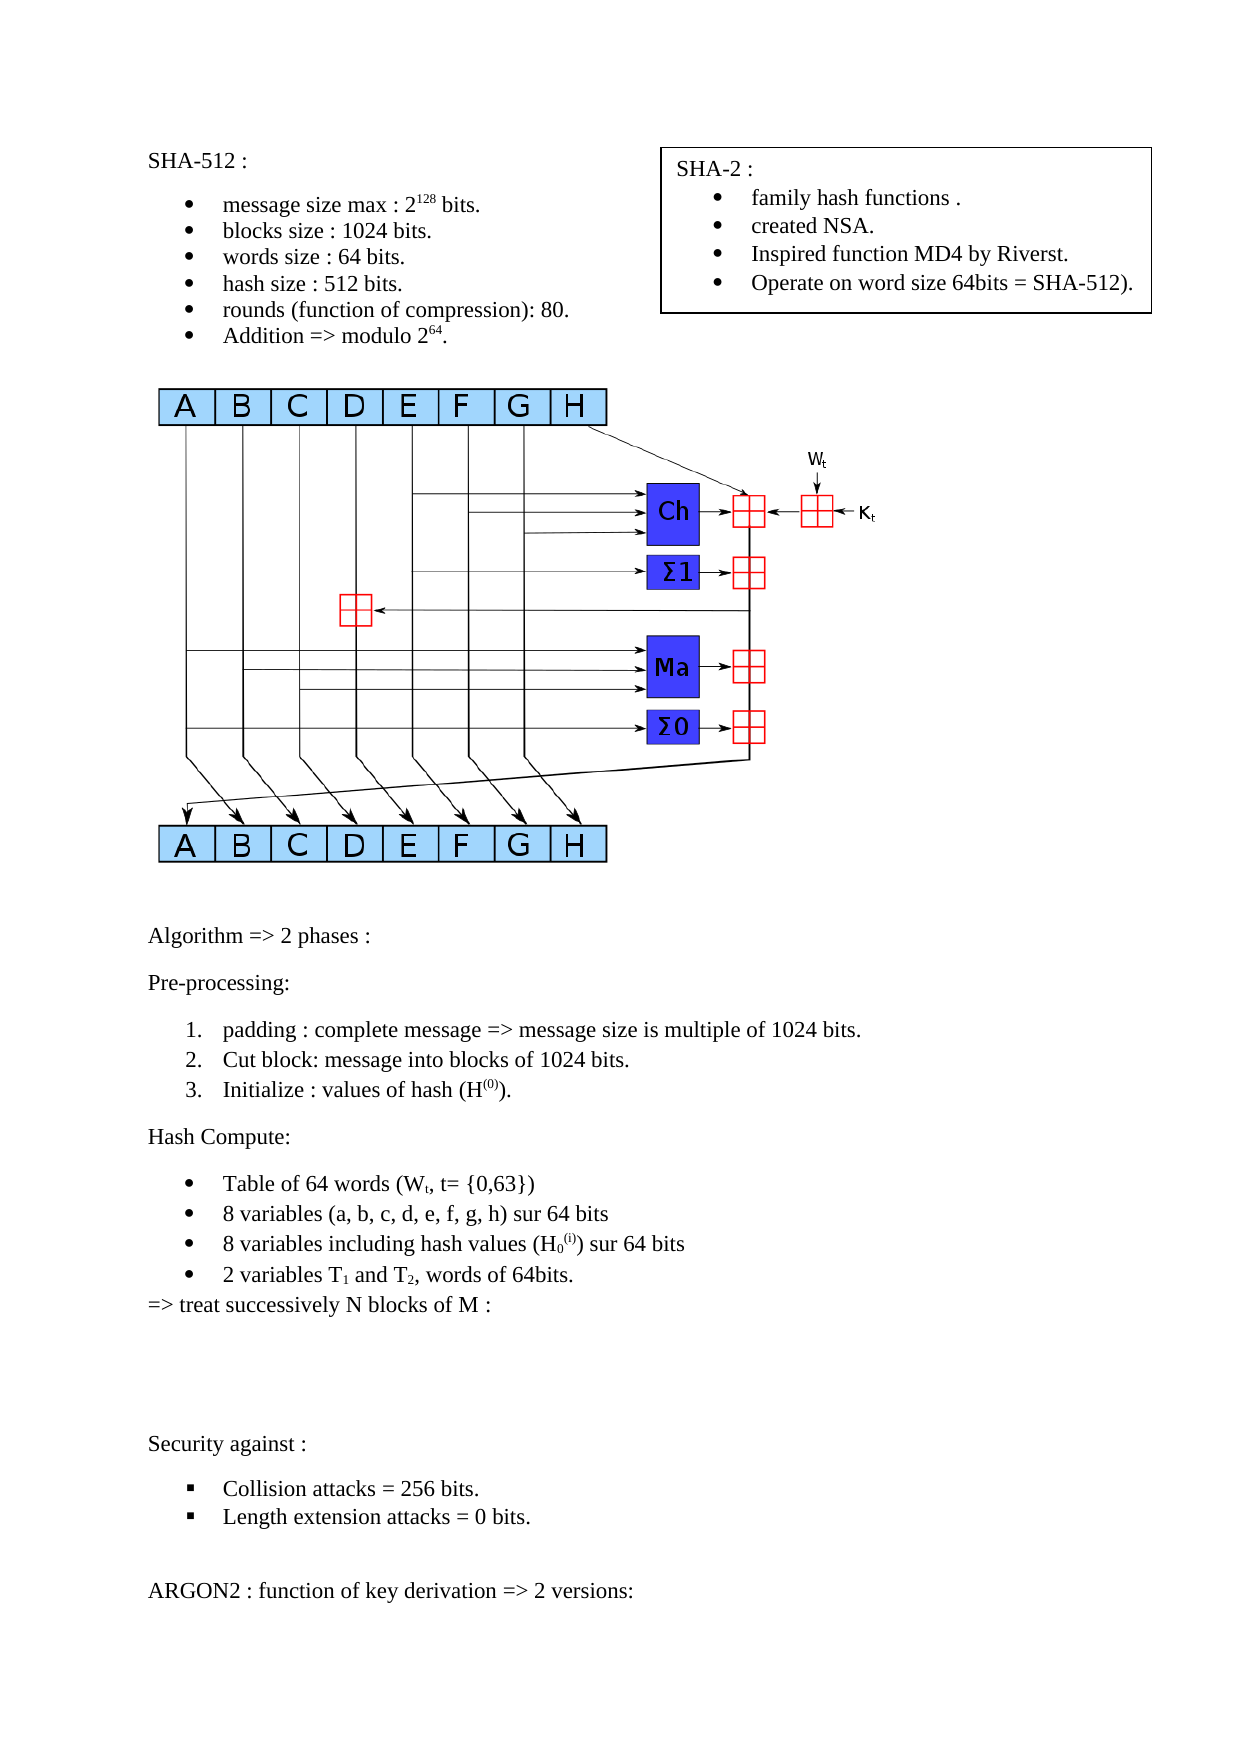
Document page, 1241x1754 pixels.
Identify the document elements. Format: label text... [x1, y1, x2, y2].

list 8 variables (a, b, c, d, e, f, g, h) sur 64 bits [185, 1200, 1093, 1227]
text => treat successively N blocks of M : [148, 1291, 1093, 1317]
list SHA-512 : [148, 148, 660, 174]
list blocks size : 1024 bits. [185, 217, 660, 243]
list padding : complete message => message size is multiple of 1024 bits. [185, 1016, 1093, 1042]
picture [147, 378, 883, 872]
text Hash Compute: [148, 1123, 1093, 1149]
list 2 variables T1 and T2, words of 64bits. [185, 1261, 1093, 1287]
list message size max : 2128 bits. [185, 191, 660, 217]
text ARGON2 : function of key derivation => 2 versions: [148, 1577, 1093, 1603]
list 8 variables including hash values (H0(i)) sur 64 bits [185, 1230, 1093, 1257]
text Pre-processing: [148, 969, 1093, 995]
list Table of 64 words (Wt, t= {0,63}) [185, 1170, 1093, 1196]
list Length extension attacks = 0 bits. [185, 1503, 1093, 1529]
list Collision attacks = 256 bits. [185, 1475, 1093, 1501]
list hash size : 512 bits. [185, 270, 660, 296]
list Initialize : values of hash (H(0)). [185, 1076, 1093, 1103]
text Algorithm => 2 phases : [148, 922, 1093, 948]
list words size : 64 bits. [185, 243, 660, 270]
list Cut block: message into blocks of 1024 bits. [185, 1046, 1093, 1072]
list Addition => modulo 264. [185, 322, 1093, 349]
text Security against : [148, 1430, 1093, 1456]
list rounds (function of compression): 80. [185, 296, 1093, 322]
